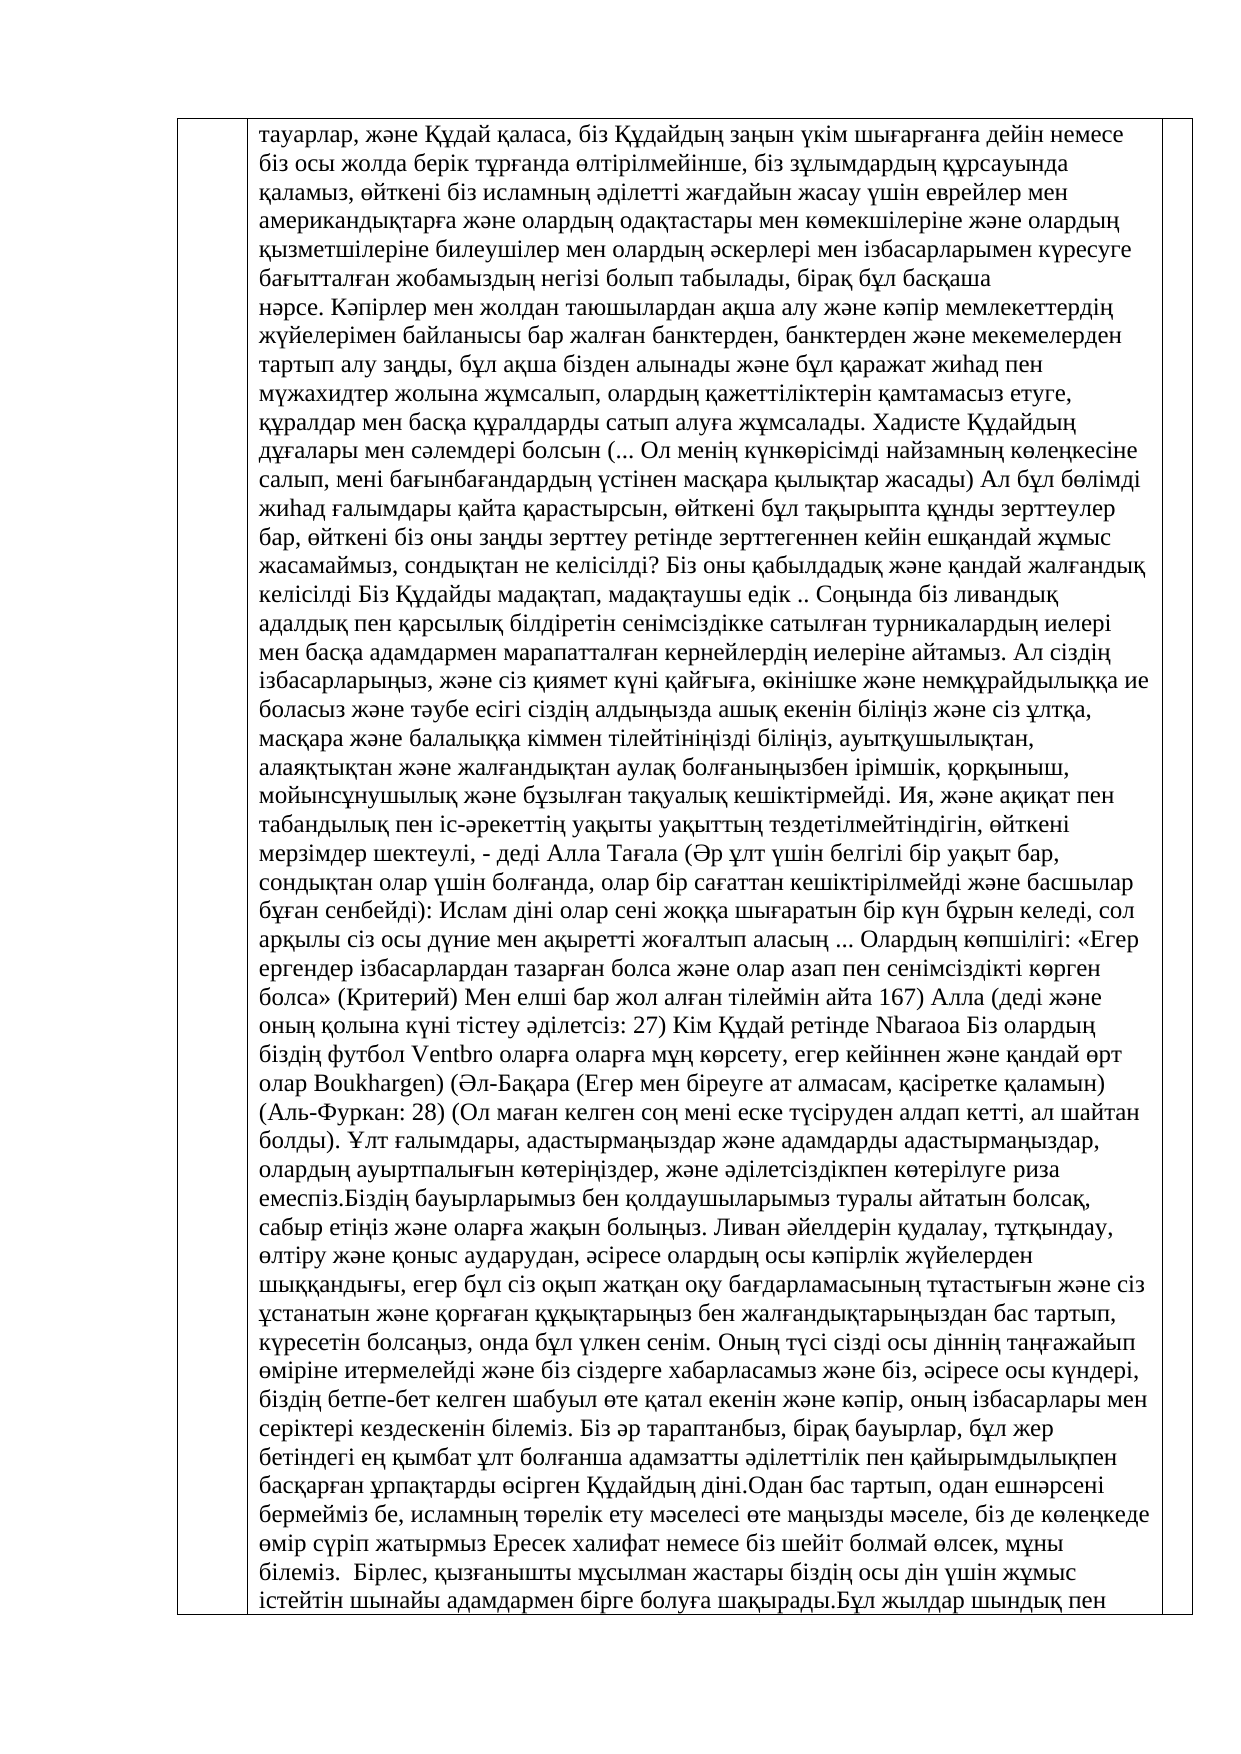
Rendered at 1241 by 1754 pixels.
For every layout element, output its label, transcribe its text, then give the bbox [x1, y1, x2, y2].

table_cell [248, 119, 1162, 1614]
table_cell 1 [1163, 119, 1192, 1614]
table_cell [178, 119, 247, 1614]
